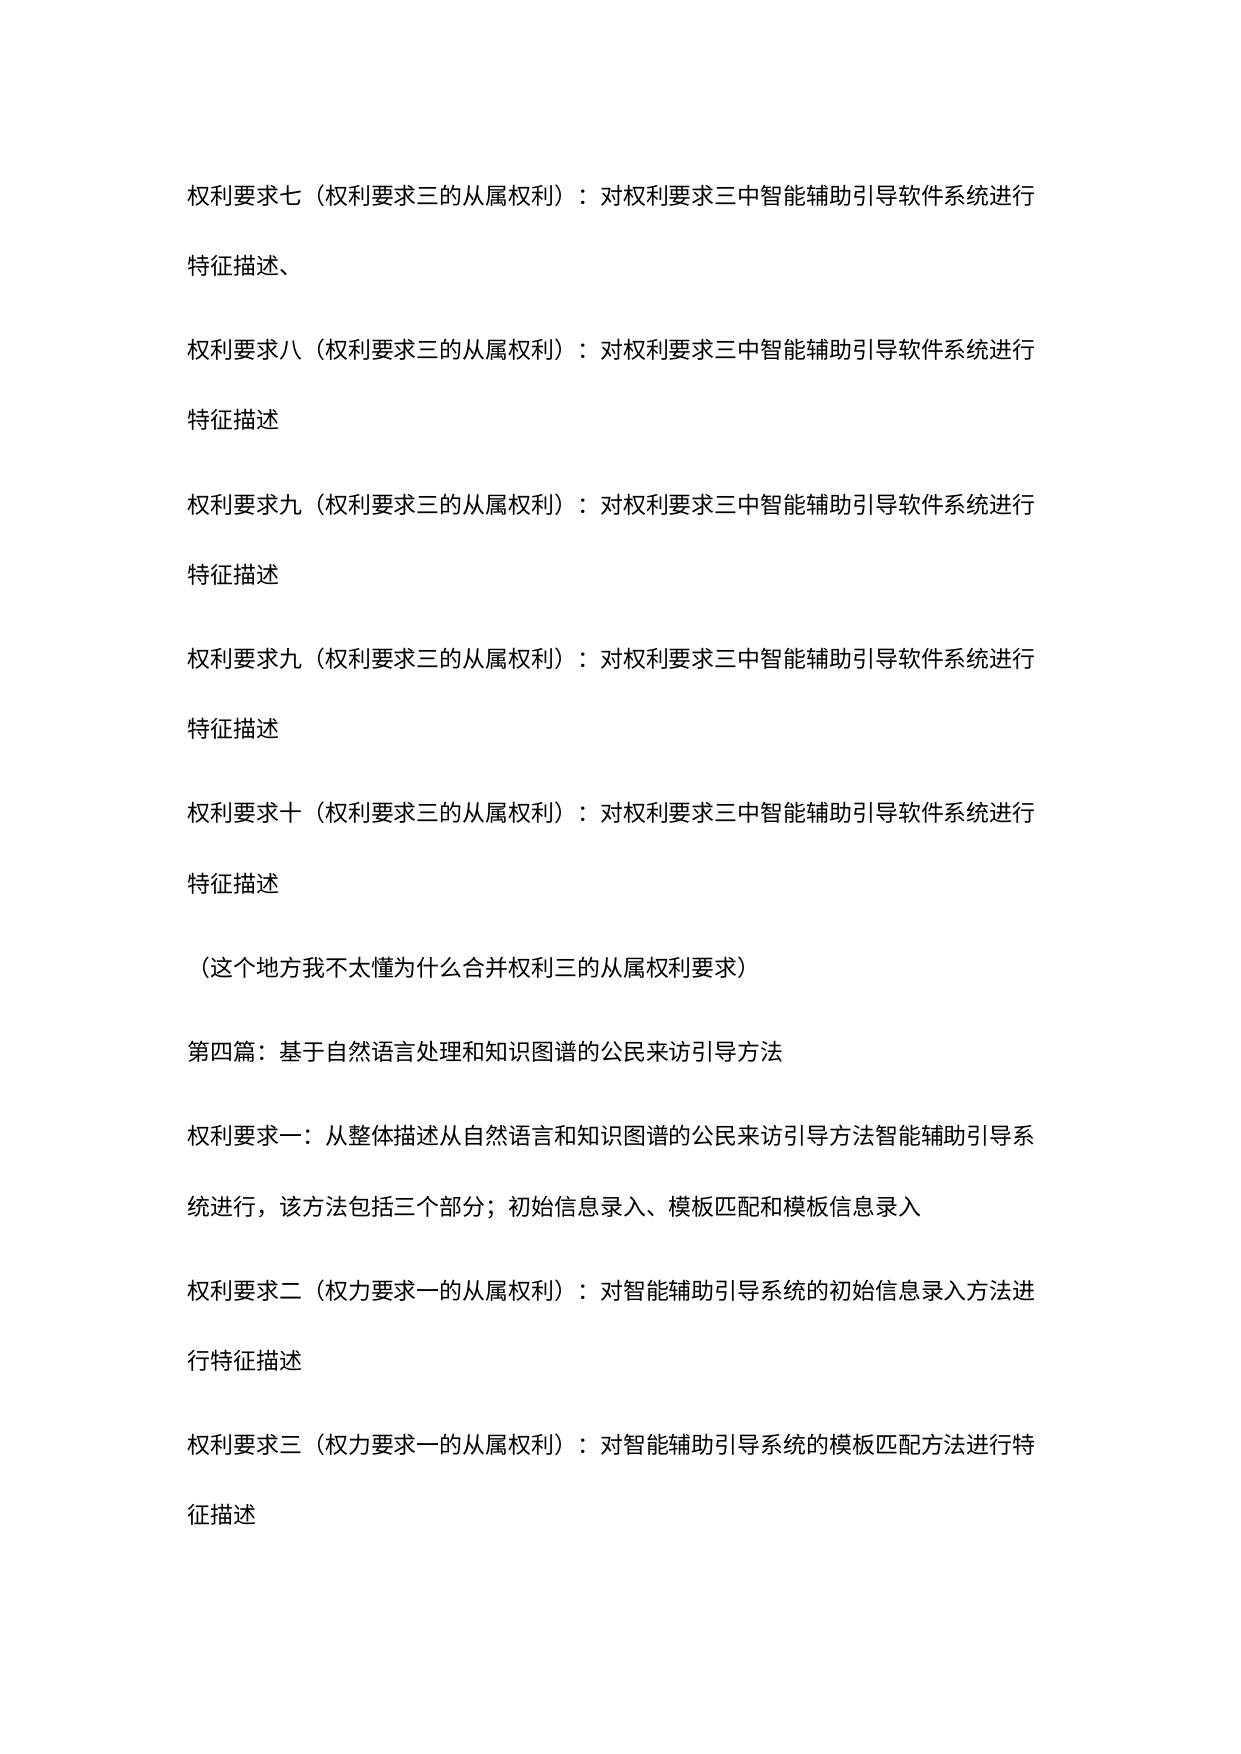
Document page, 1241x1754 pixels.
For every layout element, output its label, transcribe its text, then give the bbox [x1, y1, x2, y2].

text （这个地方我不太懂为什么合并权利三的从属权利要求） [187, 934, 1053, 999]
text 权利要求十（权利要求三的从属权利）：对权利要求三中智能辅助引导软件系统进行特征描述 [187, 779, 1053, 914]
text 权利要求八（权利要求三的从属权利）：对权利要求三中智能辅助引导软件系统进行特征描述 [187, 316, 1053, 451]
text 权利要求九（权利要求三的从属权利）：对权利要求三中智能辅助引导软件系统进行特征描述 [187, 625, 1053, 760]
text 权利要求七（权利要求三的从属权利）：对权利要求三中智能辅助引导软件系统进行特征描述、 [187, 162, 1053, 297]
text 权利要求九（权利要求三的从属权利）：对权利要求三中智能辅助引导软件系统进行特征描述 [187, 471, 1053, 606]
text 权利要求二（权力要求一的从属权利）：对智能辅助引导系统的初始信息录入方法进行特征描述 [187, 1257, 1053, 1392]
text 权利要求一：从整体描述从自然语言和知识图谱的公民来访引导方法智能辅助引导系统进行，该方法包括三个部分；初始信息录入、模板匹配和模板信息录入 [187, 1102, 1053, 1237]
text 权利要求三（权力要求一的从属权利）：对智能辅助引导系统的模板匹配方法进行特征描述 [187, 1411, 1053, 1546]
text 第四篇：基于自然语言处理和知识图谱的公民来访引导方法 [187, 1018, 1053, 1083]
